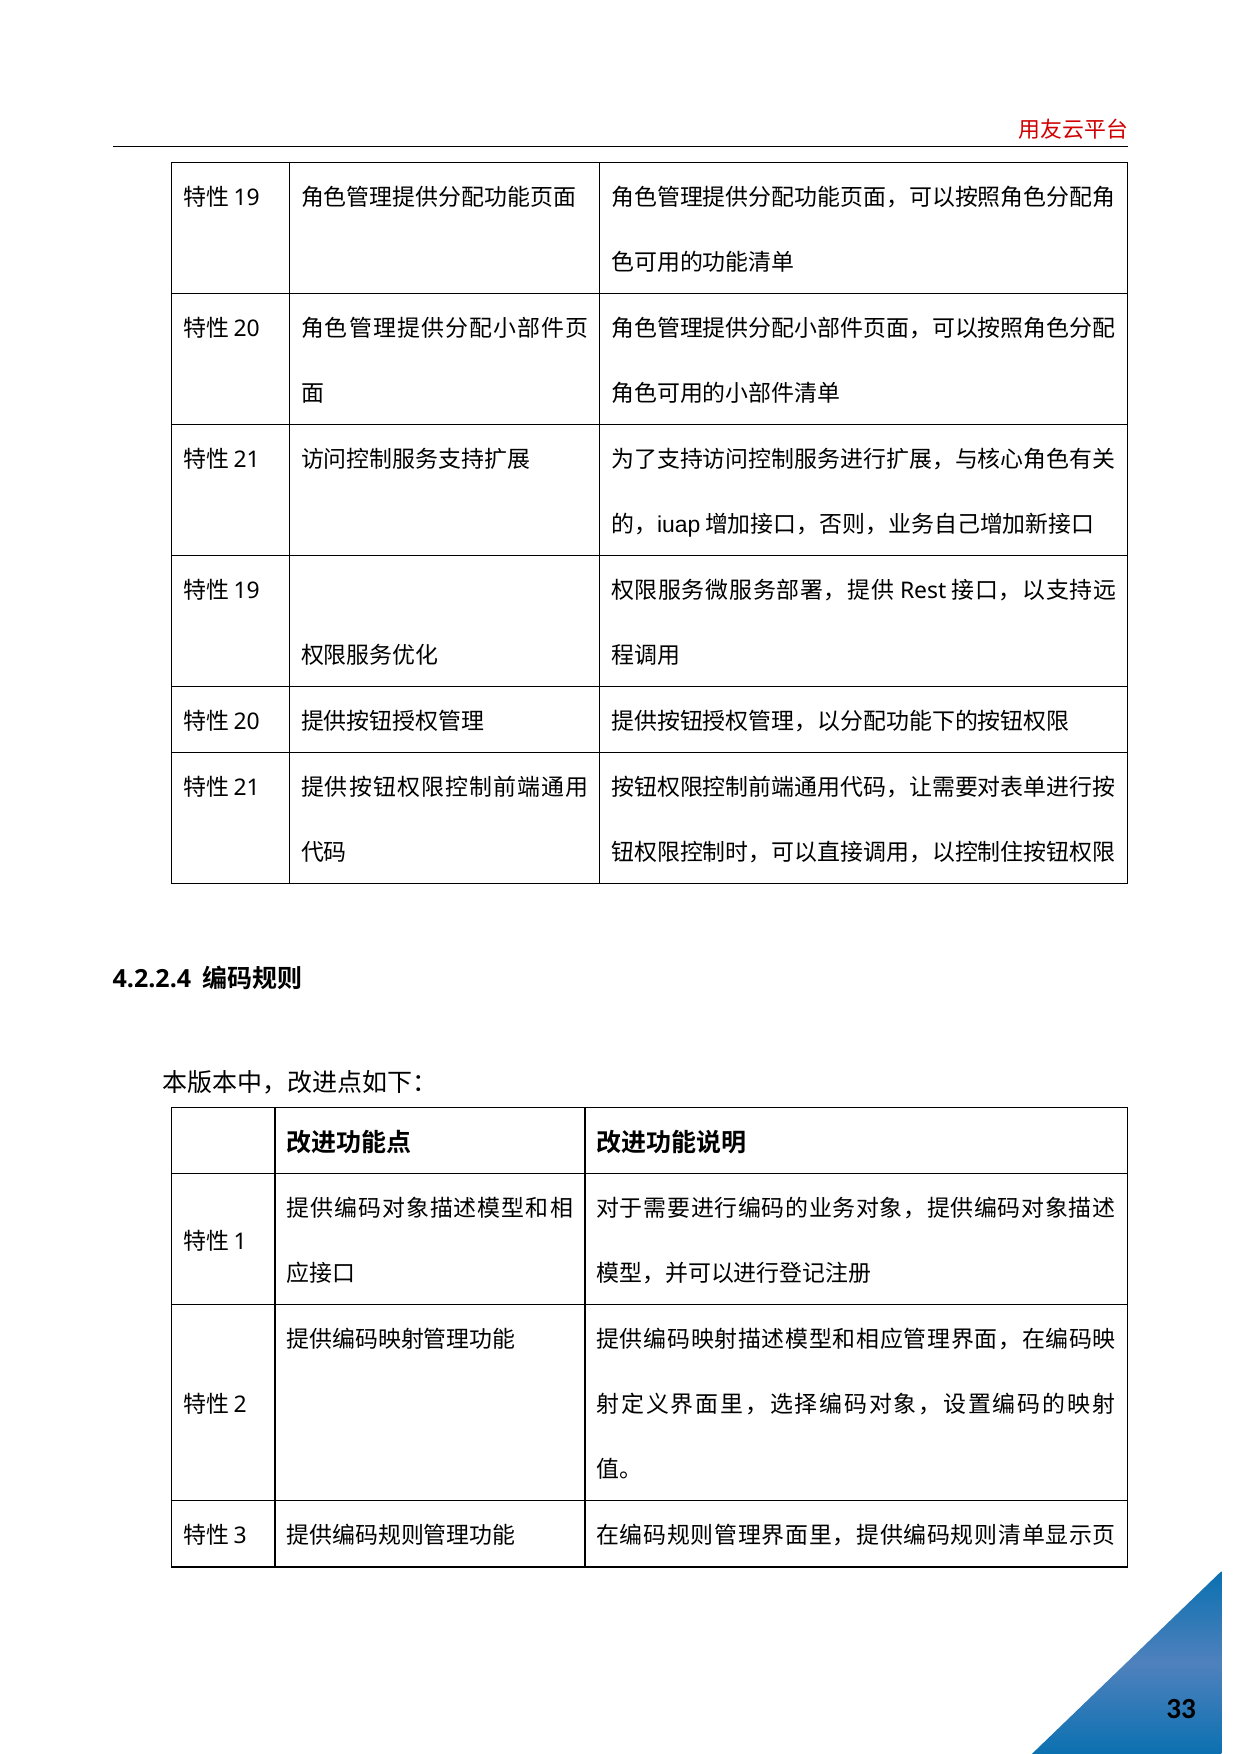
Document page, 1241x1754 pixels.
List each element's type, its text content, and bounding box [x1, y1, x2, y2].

table_cell 对于需要进行编码的业务对象，提供编码对象描述模型，并可以进行登记注册 [586, 1174, 1127, 1304]
table_cell 提供编码映射描述模型和相应管理界面，在编码映射定义界面里，选择编码对象，设置编码的映射值。 [586, 1305, 1127, 1500]
table_cell 提供按钮权限控制前端通用代码 [290, 753, 599, 883]
table_cell 特性19 [172, 556, 289, 686]
list 本版本中，改进点如下： [112, 1062, 1128, 1098]
table_cell 角色管理提供分配功能页面，可以按照角色分配角色可用的功能清单 [600, 163, 1127, 293]
table_cell 特性21 [172, 753, 289, 883]
table_cell 特性19 [172, 163, 289, 293]
table_cell 提供按钮授权管理 [290, 687, 599, 752]
table_header [172, 1108, 274, 1173]
subtitle 编码规则 [112, 944, 1128, 1009]
table_cell 权限服务优化 [290, 556, 599, 686]
table_cell 特性2 [172, 1305, 274, 1500]
table_cell 在编码规则管理界面里，提供编码规则清单显示页面，支持编码规则的新增、修改、删除； [586, 1501, 1127, 1566]
table_cell 特性3 [172, 1501, 274, 1566]
table_cell 提供编码对象描述模型和相应接口 [276, 1174, 584, 1304]
table_cell 为了支持访问控制服务进行扩展，与核心角色有关的，iuap增加接口，否则，业务自己增加新接口 [600, 425, 1127, 555]
table_cell 角色管理提供分配小部件页面，可以按照角色分配角色可用的小部件清单 [600, 294, 1127, 424]
table_cell 按钮权限控制前端通用代码，让需要对表单进行按钮权限控制时，可以直接调用，以控制住按钮权限 [600, 753, 1127, 883]
table_cell 提供编码映射管理功能 [276, 1305, 584, 1500]
table_header 改进功能说明 [586, 1108, 1127, 1173]
table_cell 角色管理提供分配小部件页面 [290, 294, 599, 424]
table_cell 特性21 [172, 425, 289, 555]
table_cell 提供编码规则管理功能 [276, 1501, 584, 1566]
table_cell 特性20 [172, 294, 289, 424]
table_cell 角色管理提供分配功能页面 [290, 163, 599, 293]
table_header 改进功能点 [276, 1108, 584, 1173]
table_cell 访问控制服务支持扩展 [290, 425, 599, 555]
table_cell 特性20 [172, 687, 289, 752]
table_cell 提供按钮授权管理，以分配功能下的按钮权限 [600, 687, 1127, 752]
table_cell 特性1 [172, 1174, 274, 1304]
table_cell 权限服务微服务部署，提供Rest接口，以支持远程调用 [600, 556, 1127, 686]
